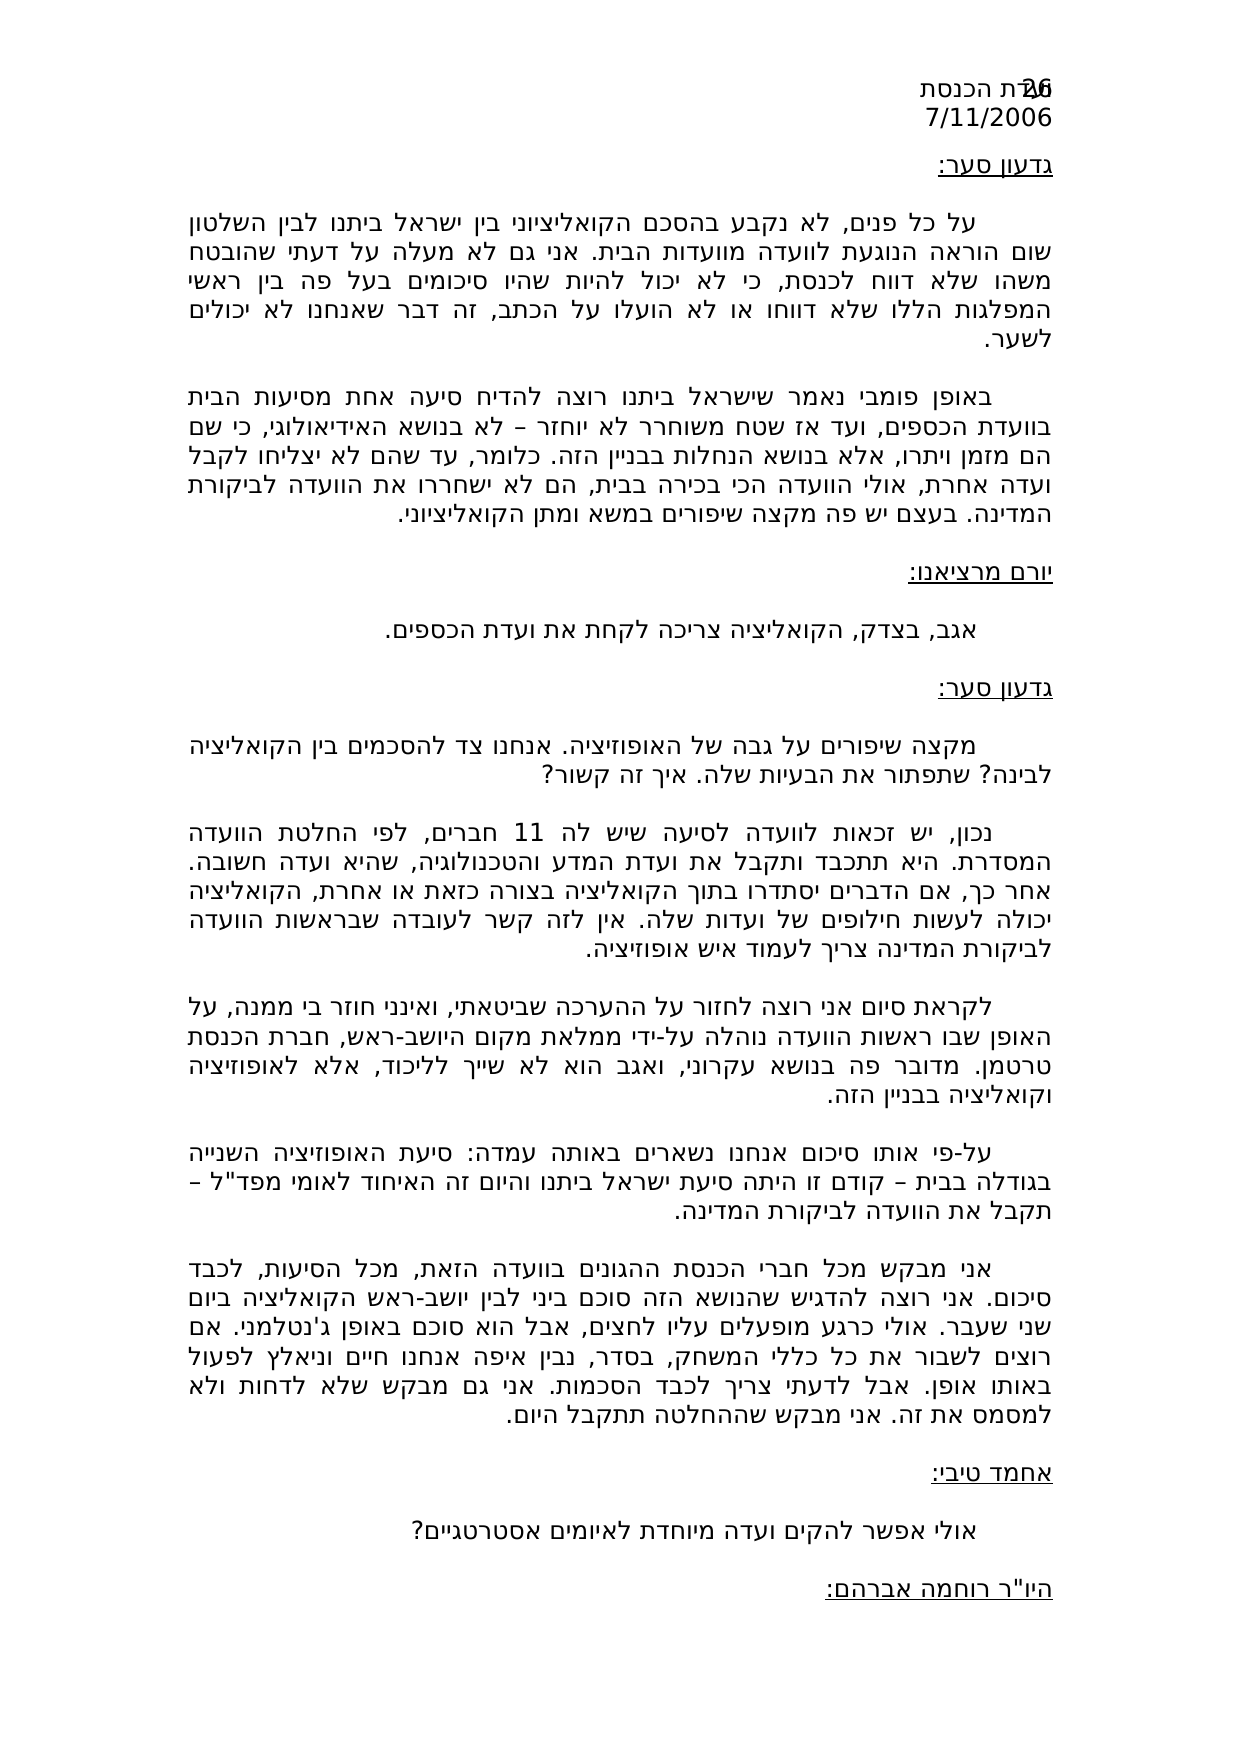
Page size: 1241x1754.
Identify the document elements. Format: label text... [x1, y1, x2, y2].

text גדעון סער: [187, 673, 1053, 702]
text על-פי אותו סיכום אנחנו נשארים באותה עמדה: סיעת האופוזיציה השנייה בגודלה בבית – קודם זו היתה סיעת ישראל ביתנו והיום זה האיחוד לאומי מפד"ל – תקבל את הוועדה לביקורת המדינה. [187, 1138, 1053, 1225]
text אגב, בצדק, הקואליציה צריכה לקחת את ועדת הכספים. [187, 615, 1053, 644]
text יורם מרציאנו: [187, 557, 1053, 586]
text אחמד טיבי: [187, 1458, 1053, 1487]
text גדעון סער: [187, 150, 1053, 179]
text אני מבקש מכל חברי הכנסת ההגונים בוועדה הזאת, מכל הסיעות, לכבד סיכום. אני רוצה להדגיש שהנושא הזה סוכם ביני לבין יושב-ראש הקואליציה ביום שני שעבר. אולי כרגע מופעלים עליו לחצים, אבל הוא סוכם באופן ג'נטלמני. אם רוצים לשבור את כל כללי המשחק, בסדר, נבין איפה אנחנו חיים וניאלץ לפעול באותו אופן. אבל לדעתי צריך לכבד הסכמות. אני גם מבקש שלא לדחות ולא למסמס את זה. אני מבקש שההחלטה תתקבל היום. [187, 1254, 1053, 1429]
text על כל פנים, לא נקבע בהסכם הקואליציוני בין ישראל ביתנו לבין השלטון שום הוראה הנוגעת לוועדה מוועדות הבית. אני גם לא מעלה על דעתי שהובטח משהו שלא דווח לכנסת, כי לא יכול להיות שהיו סיכומים בעל פה בין ראשי המפלגות הללו שלא דווחו או לא הועלו על הכתב, זה דבר שאנחנו לא יכולים לשער. [187, 208, 1053, 354]
text אולי אפשר להקים ועדה מיוחדת לאיומים אסטרטגיים? [187, 1516, 1053, 1545]
text מקצה שיפורים על גבה של האופוזיציה. אנחנו צד להסכמים בין הקואליציה לבינה? שתפתור את הבעיות שלה. איך זה קשור? [187, 731, 1053, 789]
text היו"ר רוחמה אברהם: [187, 1574, 1053, 1603]
text נכון, יש זכאות לוועדה לסיעה שיש לה 11 חברים, לפי החלטת הוועדה המסדרת. היא תתכבד ותקבל את ועדת המדע והטכנולוגיה, שהיא ועדה חשובה. אחר כך, אם הדברים יסתדרו בתוך הקואליציה בצורה כזאת או אחרת, הקואליציה יכולה לעשות חילופים של ועדות שלה. אין לזה קשר לעובדה שבראשות הוועדה לביקורת המדינה צריך לעמוד איש אופוזיציה. [187, 818, 1053, 964]
text לקראת סיום אני רוצה לחזור על ההערכה שביטאתי, ואינני חוזר בי ממנה, על האופן שבו ראשות הוועדה נוהלה על-ידי ממלאת מקום היושב-ראש, חברת הכנסת טרטמן. מדובר פה בנושא עקרוני, ואגב הוא לא שייך לליכוד, אלא לאופוזיציה וקואליציה בבניין הזה. [187, 992, 1053, 1109]
text באופן פומבי נאמר שישראל ביתנו רוצה להדיח סיעה אחת מסיעות הבית בוועדת הכספים, ועד אז שטח משוחרר לא יוחזר – לא בנושא האידיאולוגי, כי שם הם מזמן ויתרו, אלא בנושא הנחלות בבניין הזה. כלומר, עד שהם לא יצליחו לקבל ועדה אחרת, אולי הוועדה הכי בכירה בבית, הם לא ישחררו את הוועדה לביקורת המדינה. בעצם יש פה מקצה שיפורים במשא ומתן הקואליציוני. [187, 382, 1053, 528]
